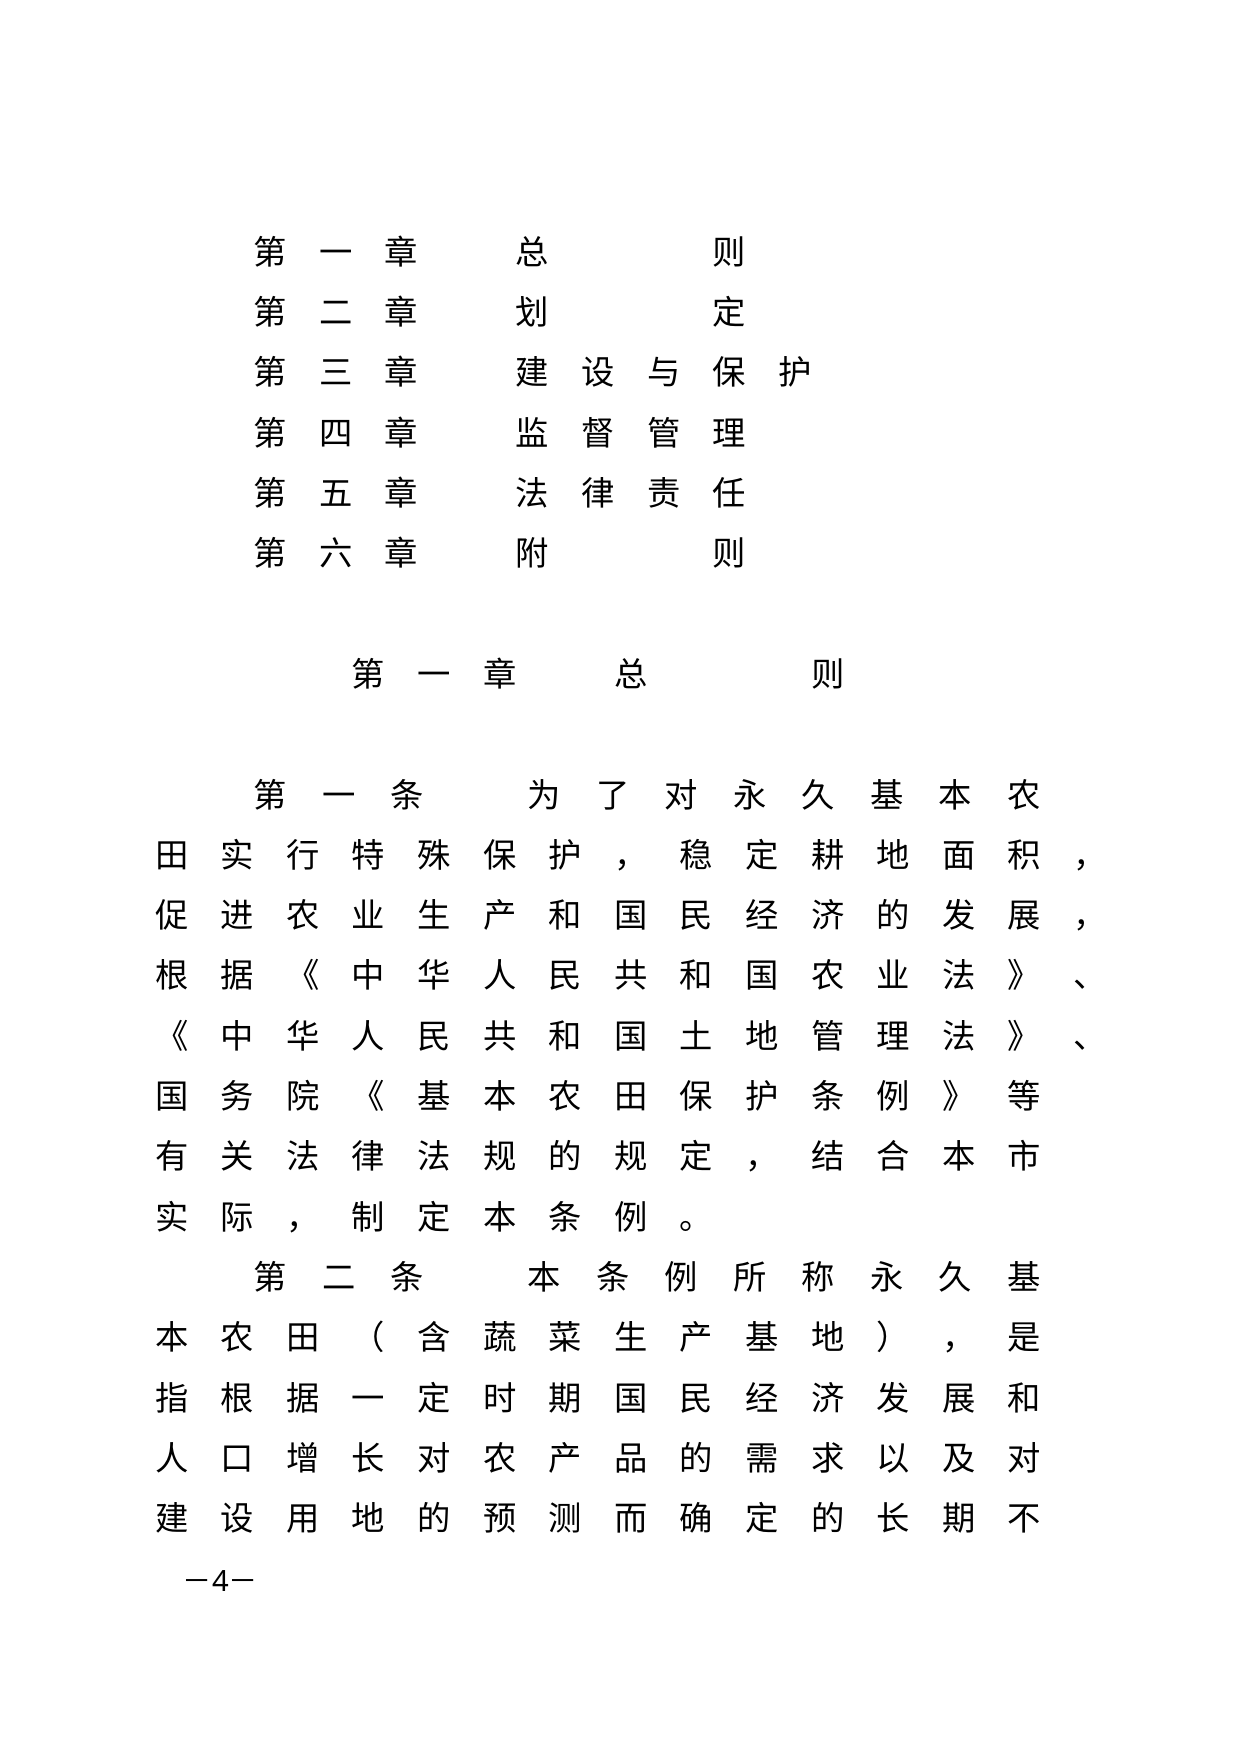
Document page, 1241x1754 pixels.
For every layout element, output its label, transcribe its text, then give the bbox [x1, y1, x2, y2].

text 第一章 总 则 [155, 642, 1073, 702]
text 第二章 划 定 [221, 280, 1073, 340]
text 第一条 为了对永久基本农田实行特殊保护，稳定耕地面积，促进农业生产和国民经济的发展，根据《中华人民共和国农业法》、《中华人民共和国土地管理法》、国务院《基本农田保护条例》等有关法律法规的规定，结合本市实际，制定本条例。 [155, 762, 1073, 1245]
text 第三章 建设与保护 [221, 340, 1073, 400]
text 第二条 本条例所称永久基本农田（含蔬菜生产基地），是指根据一定时期国民经济发展和人口增长对农产品的需求以及对建设用地的预测而确定的长期不得占用的和永久基本农田规划期内不得占用的耕地。 [155, 1245, 1073, 1546]
text 第一章 总 则 [221, 219, 1073, 280]
text 第四章 监督管理 [221, 400, 1073, 461]
text 第五章 法律责任 [221, 461, 1073, 521]
text 第六章 附 则 [221, 521, 1073, 581]
